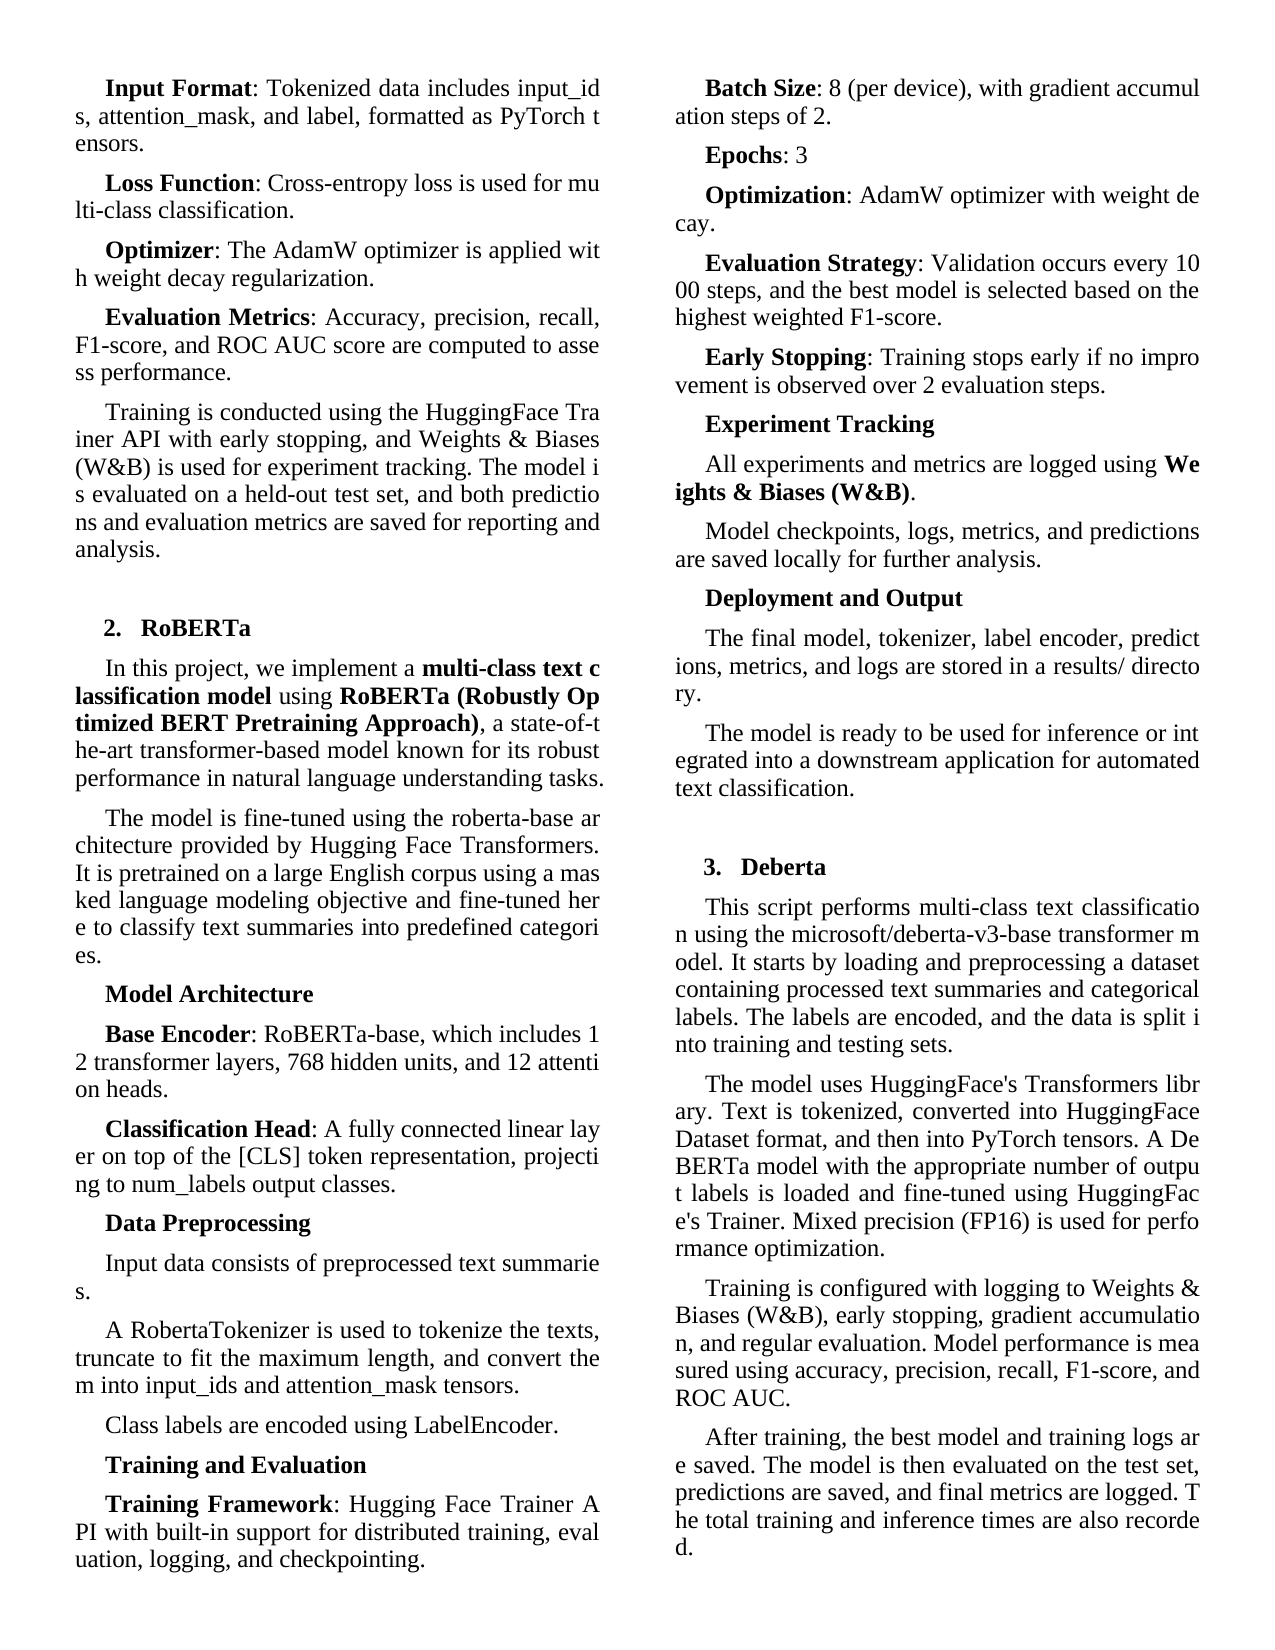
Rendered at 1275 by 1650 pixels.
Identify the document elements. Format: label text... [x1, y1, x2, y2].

text Training Framework: Hugging Face Trainer API with built-in support for distributed training, evaluation, logging, and checkpointing. [75, 1491, 600, 1573]
text Data Preprocessing [75, 1210, 600, 1237]
text Classification Head: A fully connected linear layer on top of the [CLS] token representation, projecting to num_labels output classes. [75, 1115, 600, 1197]
text Training is conducted using the HuggingFace Trainer API with early stopping, and Weights & Biases (W&B) is used for experiment tracking. The model is evaluated on a held-out test set, and both predictions and evaluation metrics are saved for reporting and analysis. [75, 398, 600, 563]
text The model is ready to be used for inference or integrated into a downstream application for automated text classification. [675, 719, 1200, 802]
text Model Architecture [75, 981, 600, 1008]
text Training is configured with logging to Weights & Biases (W&B), early stopping, gradient accumulation, and regular evaluation. Model performance is measured using accuracy, precision, recall, F1-score, and ROC AUC. [675, 1274, 1200, 1411]
text Epochs: 3 [675, 142, 1200, 169]
text All experiments and metrics are logged using Weights & Biases (W&B). [675, 451, 1200, 505]
text Evaluation Strategy: Validation occurs every 1000 steps, and the best model is selected based on the highest weighted F1-score. [675, 249, 1200, 331]
text Optimizer: The AdamW optimizer is applied with weight decay regularization. [75, 237, 600, 291]
text A RobertaTokenizer is used to tokenize the texts, truncate to fit the maximum length, and convert them into input_ids and attention_mask tensors. [75, 1317, 600, 1399]
text The model uses HuggingFace's Transformers library. Text is tokenized, converted into HuggingFace Dataset format, and then into PyTorch tensors. A DeBERTa model with the appropriate number of output labels is loaded and fine-tuned using HuggingFace's Trainer. Mixed precision (FP16) is used for performance optimization. [675, 1070, 1200, 1262]
text Training and Evaluation [75, 1451, 600, 1479]
text Class labels are encoded using LabelEncoder. [75, 1412, 600, 1439]
text Optimization: AdamW optimizer with weight decay. [675, 182, 1200, 237]
text This script performs multi-class text classification using the microsoft/deberta-v3-base transformer model. It starts by loading and preprocessing a dataset containing processed text summaries and categorical labels. The labels are encoded, and the data is split into training and testing sets. [675, 894, 1200, 1058]
text Base Encoder: RoBERTa-base, which includes 12 transformer layers, 768 hidden units, and 12 attention heads. [75, 1021, 600, 1103]
list RoBERTa [103, 615, 600, 642]
text Early Stopping: Training stops early if no improvement is observed over 2 evaluation steps. [675, 344, 1200, 398]
text The model is fine-tuned using the roberta-base architecture provided by Hugging Face Transformers. It is pretrained on a large English corpus using a masked language modeling objective and fine-tuned here to classify text summaries into predefined categories. [75, 804, 600, 968]
text In this project, we implement a multi-class text classification model using RoBERTa (Robustly Optimized BERT Pretraining Approach), a state-of-the-art transformer-based model known for its robust performance in natural language understanding tasks. [75, 655, 600, 792]
text Loss Function: Cross-entropy loss is used for multi-class classification. [75, 169, 600, 224]
text Evaluation Metrics: Accuracy, precision, recall, F1-score, and ROC AUC score are computed to assess performance. [75, 304, 600, 386]
text Input Format: Tokenized data includes input_ids, attention_mask, and label, formatted as PyTorch tensors. [75, 75, 600, 157]
text The final model, tokenizer, label encoder, predictions, metrics, and logs are stored in a results/ directory. [675, 625, 1200, 707]
text Model checkpoints, logs, metrics, and predictions are saved locally for further analysis. [675, 518, 1200, 573]
text Deployment and Output [675, 585, 1200, 612]
list Deberta [703, 854, 1200, 881]
text After training, the best model and training logs are saved. The model is then evaluated on the test set, predictions are saved, and final metrics are logged. The total training and inference times are also recorded. [675, 1424, 1200, 1561]
text Batch Size: 8 (per device), with gradient accumulation steps of 2. [675, 75, 1200, 130]
text Experiment Tracking [675, 411, 1200, 438]
text Input data consists of preprocessed text summaries. [75, 1250, 600, 1304]
